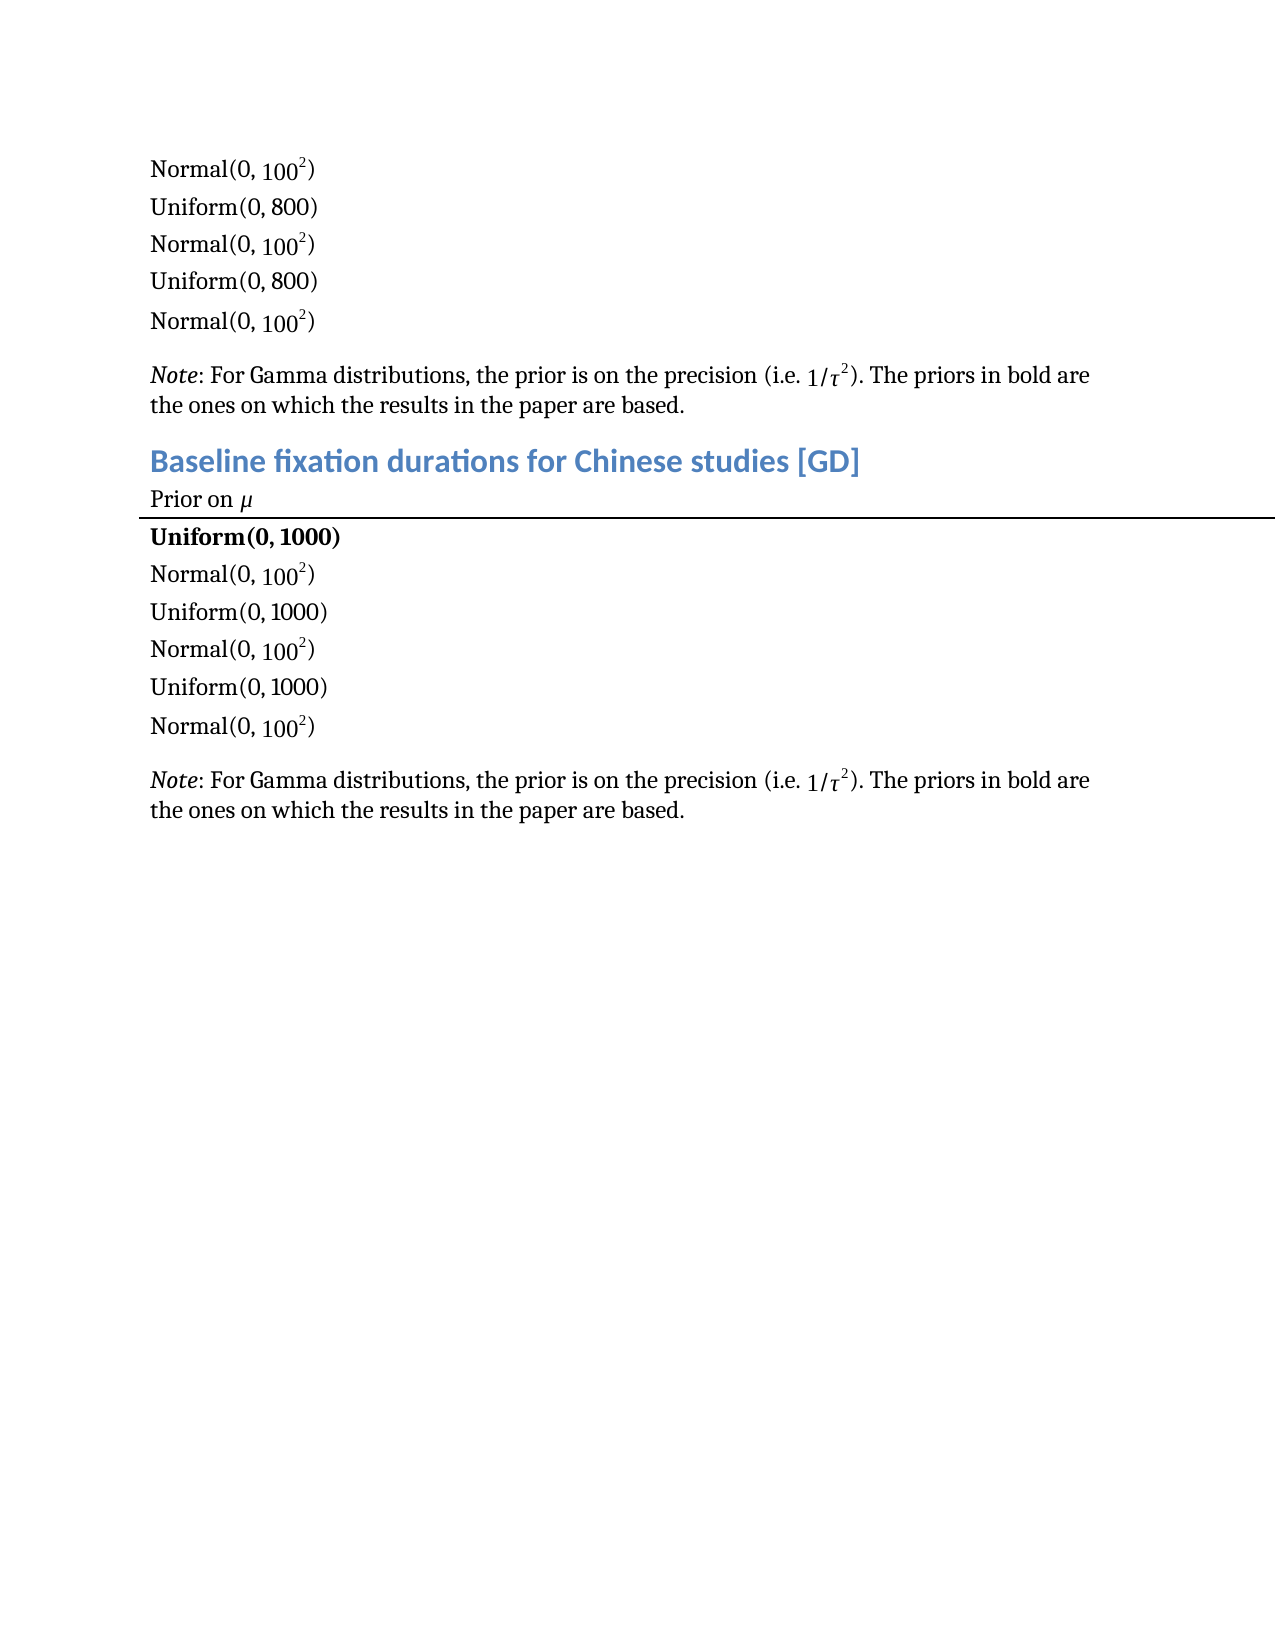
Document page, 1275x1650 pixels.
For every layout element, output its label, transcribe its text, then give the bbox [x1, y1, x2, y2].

table_cell Normal(0, ) [139, 630, 1275, 669]
table_cell Normal(0, ) [139, 302, 1275, 341]
table_header Prior on [139, 481, 1275, 517]
table_cell Normal(0, ) [139, 150, 1275, 189]
table_cell Normal(0, ) [139, 707, 1275, 746]
table_cell Normal(0, ) [139, 225, 1275, 263]
table_cell Uniform(0, 800) [139, 189, 1275, 225]
table_cell Uniform(0, 800) [139, 264, 1275, 302]
text Note: For Gamma distributions, the prior is on the precision (i.e. ). The priors in bold are the ones on which the results in the paper are based. [150, 765, 1125, 824]
table_cell Uniform(0, 1000) [139, 669, 1275, 707]
table_cell Uniform(0, 1000) [139, 594, 1275, 630]
table_cell Uniform(0, 1000) [139, 519, 1275, 555]
table_cell Normal(0, ) [139, 555, 1275, 594]
text Note: For Gamma distributions, the prior is on the precision (i.e. ). The priors in bold are the ones on which the results in the paper are based. [150, 359, 1125, 419]
subtitle Baseline fixation durations for Chinese studies [GD] [150, 440, 1125, 481]
